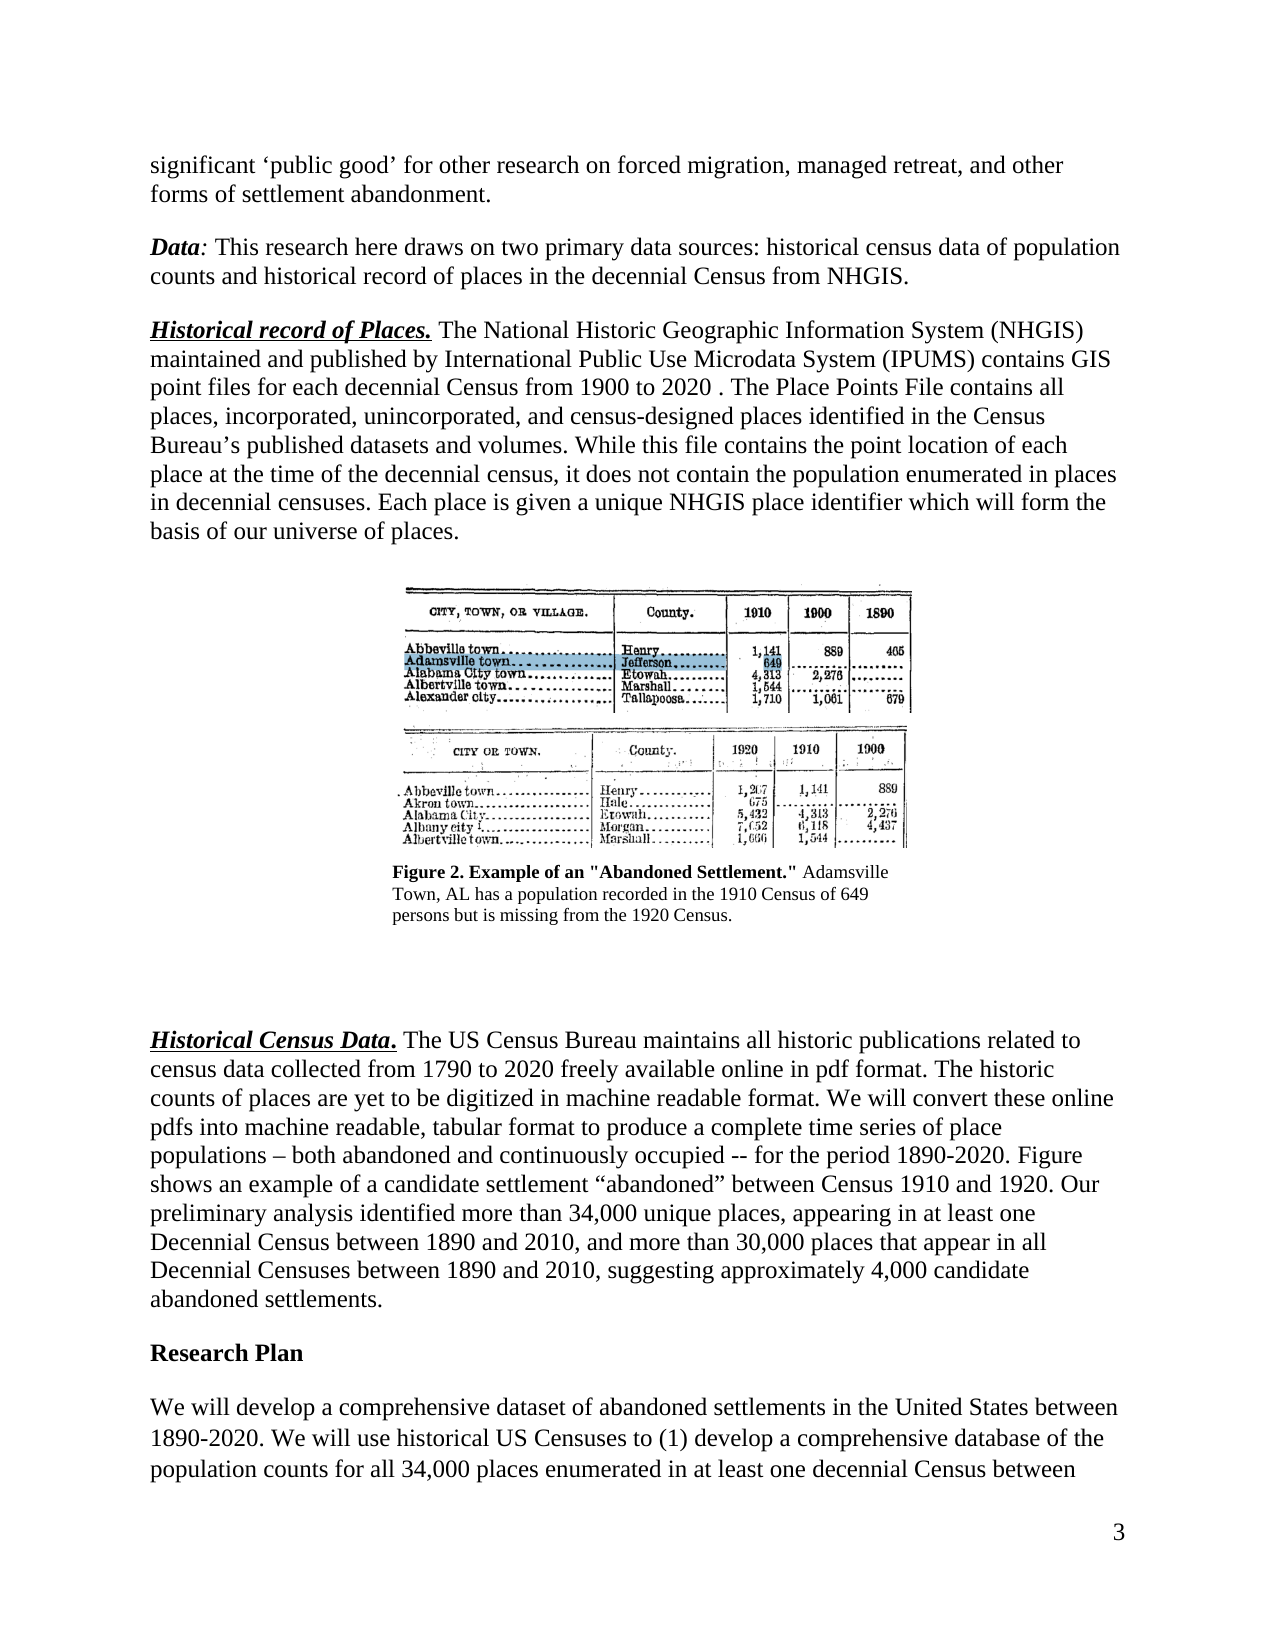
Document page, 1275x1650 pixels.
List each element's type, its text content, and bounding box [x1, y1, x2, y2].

picture [395, 584, 922, 851]
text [150, 1392, 1125, 1483]
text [150, 150, 1125, 207]
text Data: This research here draws on two primary data sources: historical census data of population counts and historical record of places in the decennial Census from NHGIS. [150, 232, 1125, 290]
text Historical Census Data. The US Census Bureau maintains all historic publications related to census data collected from 1790 to 2020 freely available online in pdf format. The historic counts of places are yet to be digitized in machine readable format. We will convert these online pdfs into machine readable, tabular format to produce a complete time series of place populations – both abandoned and continuously occupied -- for the period 1890-2020. Figure 2 shows an example of a candidate settlement “abandoned” between Census 1910 and 1920. Our preliminary analysis identified more than 34,000 unique places, appearing in at least one Decennial Census between 1890 and 2010, and more than 30,000 places that appear in all Decennial Censuses between 1890 and 2010, suggesting approximately 4,000 candidate abandoned settlements. [150, 1026, 1125, 1313]
text Historical record of Places. The National Historic Geographic Information System (NHGIS) maintained and published by International Public Use Microdata System (IPUMS) contains GIS point files for each decennial Census from 1900 to 2020 . The Place Points File contains all places, incorporated, unincorporated, and census-designed places identified in the Census Bureau’s published datasets and volumes. While this file contains the point location of each place at the time of the decennial census, it does not contain the population enumerated in places in decennial censuses. Each place is given a unique NHGIS place identifier which will form the basis of our universe of places. [150, 315, 1125, 545]
text Research Plan [150, 1338, 1125, 1367]
